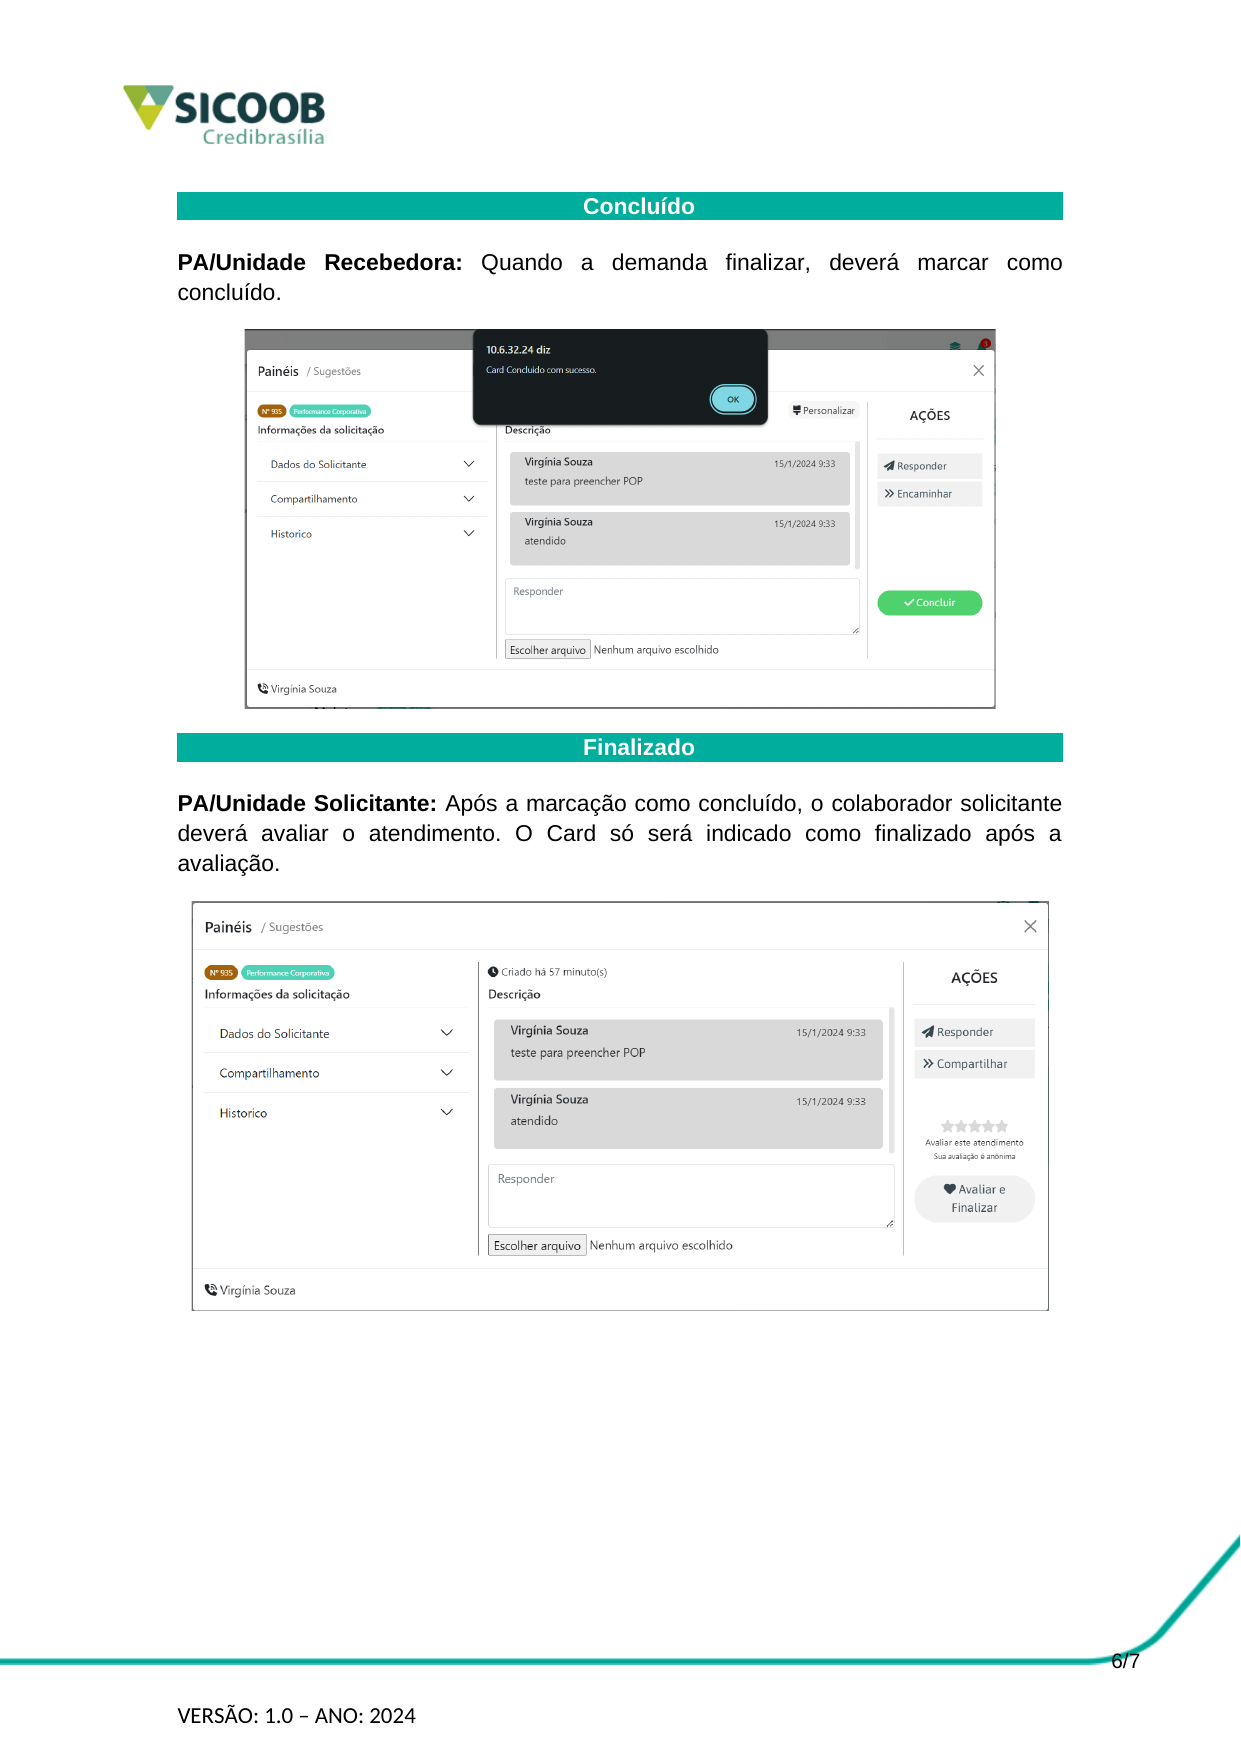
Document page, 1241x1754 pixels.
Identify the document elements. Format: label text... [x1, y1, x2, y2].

table_header Concluído [178, 193, 1062, 219]
picture [244, 329, 996, 709]
picture [0, 1533, 1241, 1665]
picture [191, 901, 1049, 1311]
text PA/Unidade Recebedora: Quando a demanda finalizar, deverá marcar como concluído. [177, 248, 1063, 305]
table_header Finalizado [178, 734, 1062, 761]
text PA/Unidade Solicitante: Após a marcação como concluído, o colaborador solicitante deverá avaliar o atendimento. O Card só será indicado como finalizado após a avaliação. [177, 790, 1063, 877]
picture [118, 84, 328, 143]
